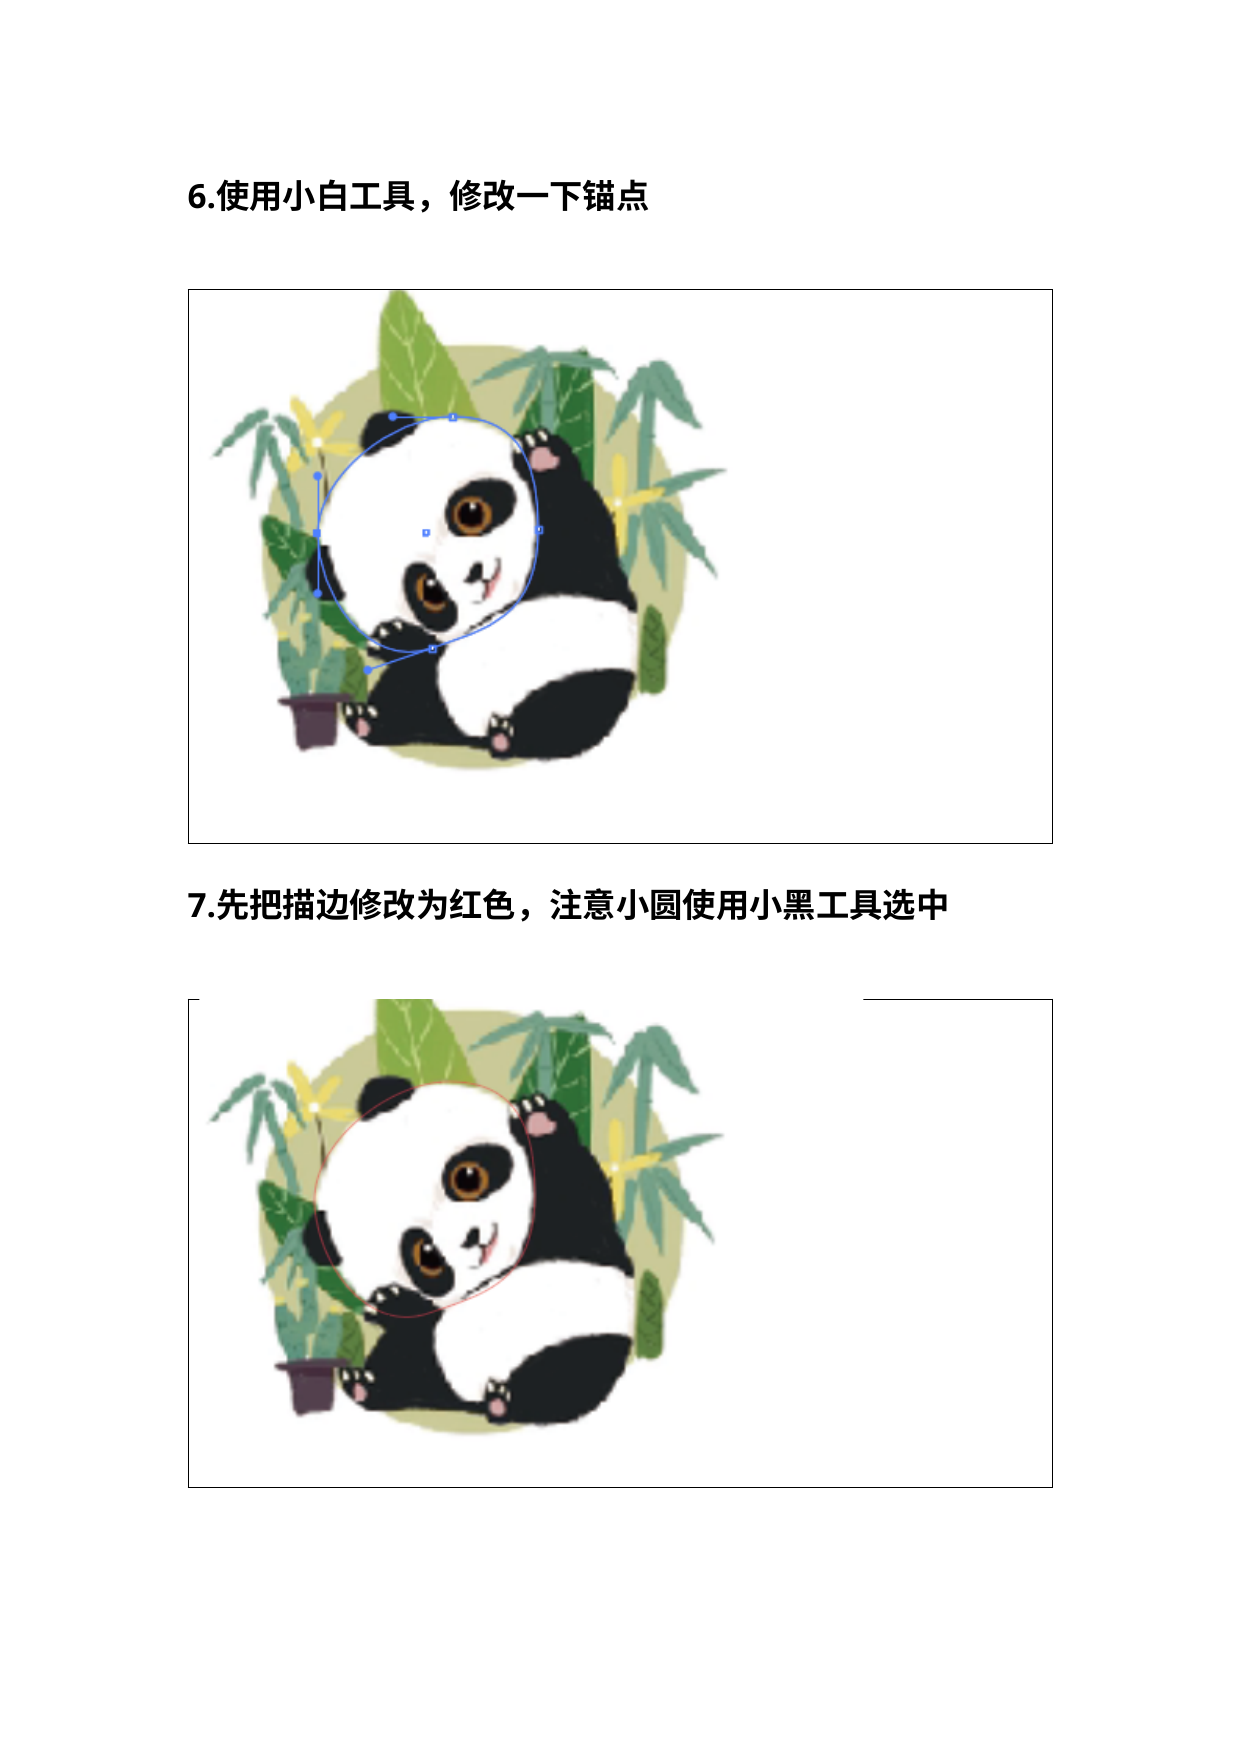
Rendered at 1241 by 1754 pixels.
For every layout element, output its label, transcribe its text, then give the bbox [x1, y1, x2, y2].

subtitle 6.使用小白工具，修改一下锚点 [187, 162, 1053, 227]
table_header [189, 1000, 1052, 1487]
picture [199, 290, 756, 816]
picture [199, 999, 864, 1470]
table_header [189, 290, 1052, 843]
subtitle 7.先把描边修改为红色，注意小圆使用小黑工具选中 [187, 871, 1053, 936]
